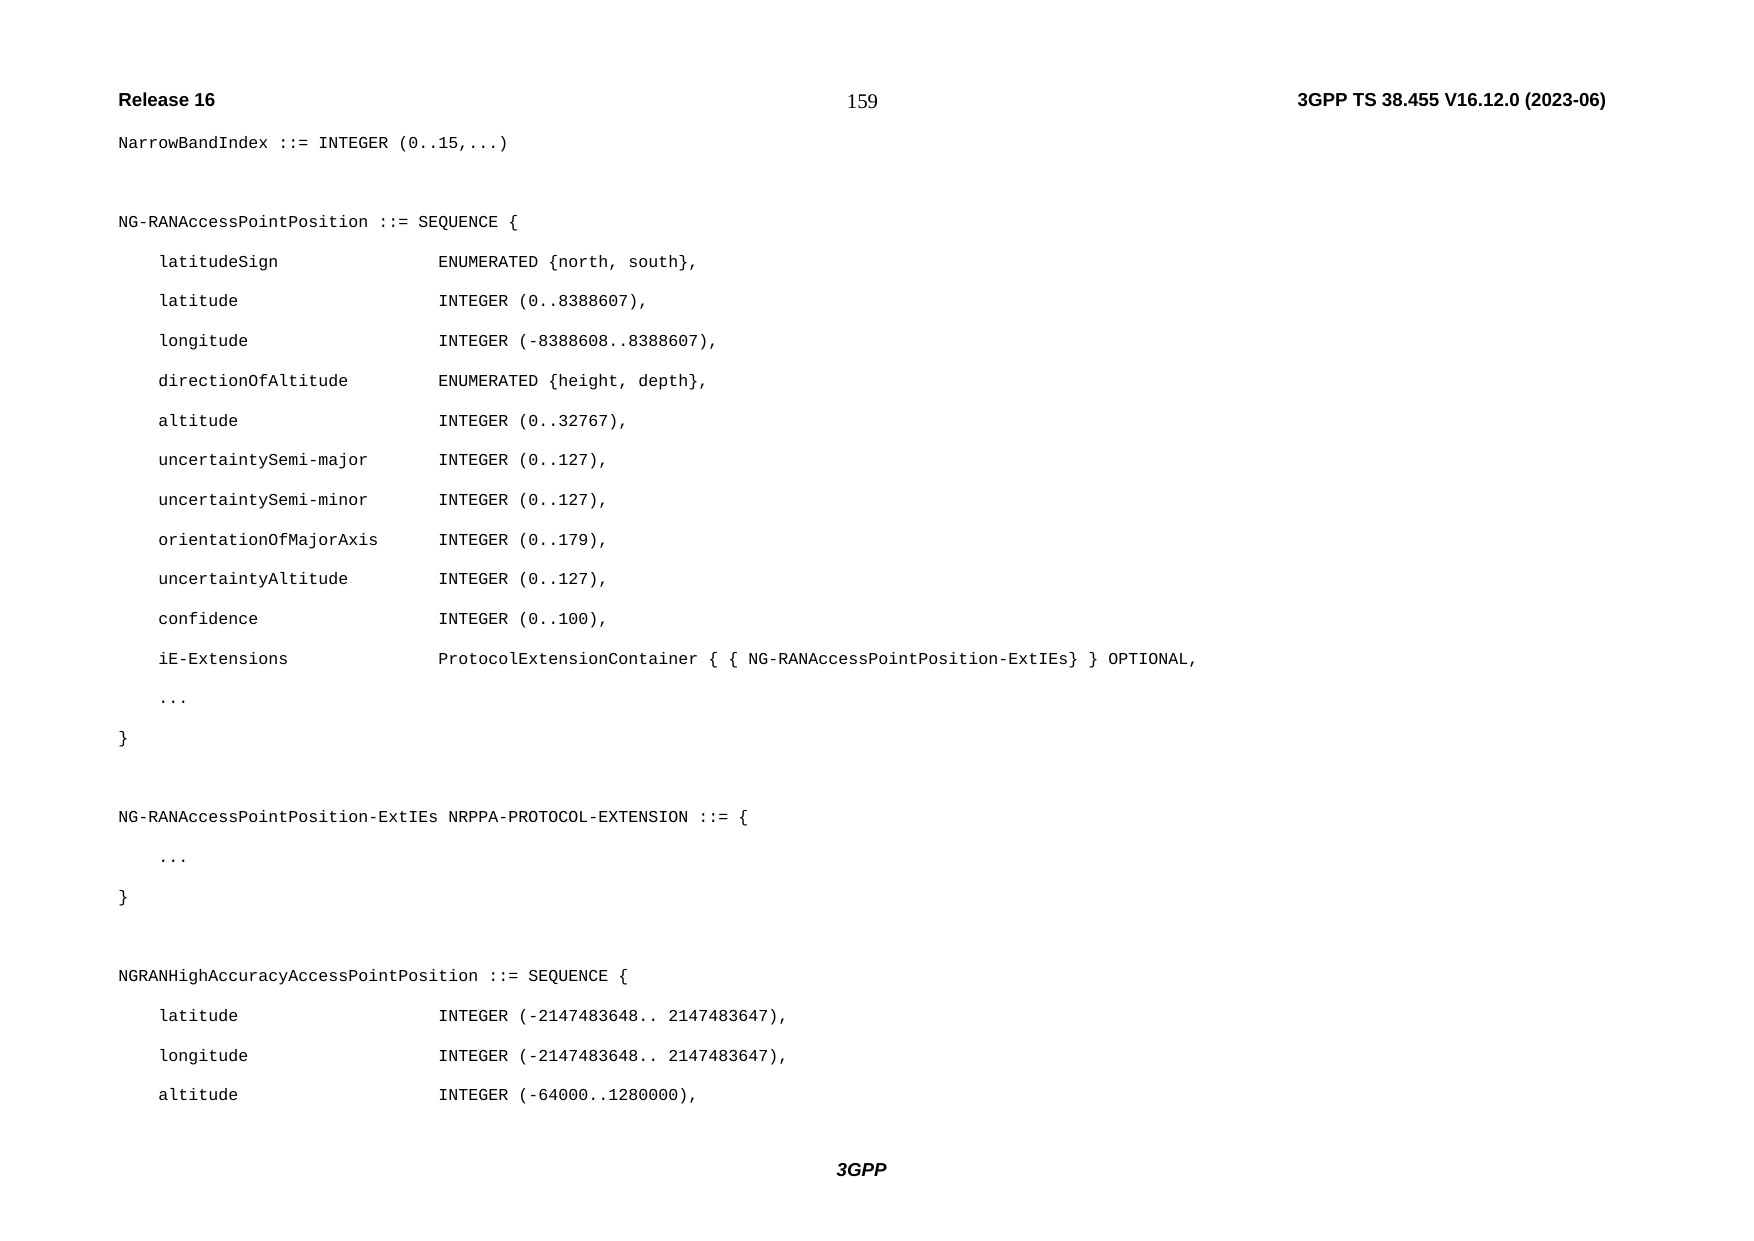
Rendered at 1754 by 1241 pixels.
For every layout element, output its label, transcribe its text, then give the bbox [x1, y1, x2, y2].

text orientationOfMajorAxis INTEGER (0..179), [118, 531, 1606, 550]
text NG-RANAccessPointPosition-ExtIEs NRPPA-PROTOCOL-EXTENSION ::= { [118, 809, 1606, 828]
text } [118, 729, 1606, 748]
text ... [118, 849, 1606, 867]
text NG-RANAccessPointPosition ::= SEQUENCE { [118, 214, 1606, 232]
text latitudeSign ENUMERATED {north, south}, [118, 253, 1606, 272]
text latitude INTEGER (-2147483648.. 2147483647), [118, 1007, 1606, 1026]
text uncertaintyAltitude INTEGER (0..127), [118, 571, 1606, 590]
text longitude INTEGER (-8388608..8388607), [118, 333, 1606, 352]
text uncertaintySemi-minor INTEGER (0..127), [118, 491, 1606, 510]
text longitude INTEGER (-2147483648.. 2147483647), [118, 1047, 1606, 1066]
text directionOfAltitude ENUMERATED {height, depth}, [118, 372, 1606, 391]
text latitude INTEGER (0..8388607), [118, 293, 1606, 312]
text } [118, 888, 1606, 907]
text altitude INTEGER (0..32767), [118, 412, 1606, 431]
text NarrowBandIndex ::= INTEGER (0..15,...) [118, 134, 1606, 153]
text confidence INTEGER (0..100), [118, 611, 1606, 629]
text iE-Extensions ProtocolExtensionContainer { { NG-RANAccessPointPosition-ExtIEs} } OPTIONAL, [118, 650, 1606, 669]
text NGRANHighAccuracyAccessPointPosition ::= SEQUENCE { [118, 968, 1606, 987]
text altitude INTEGER (-64000..1280000), [118, 1087, 1606, 1106]
text uncertaintySemi-major INTEGER (0..127), [118, 452, 1606, 471]
text ... [118, 690, 1606, 709]
